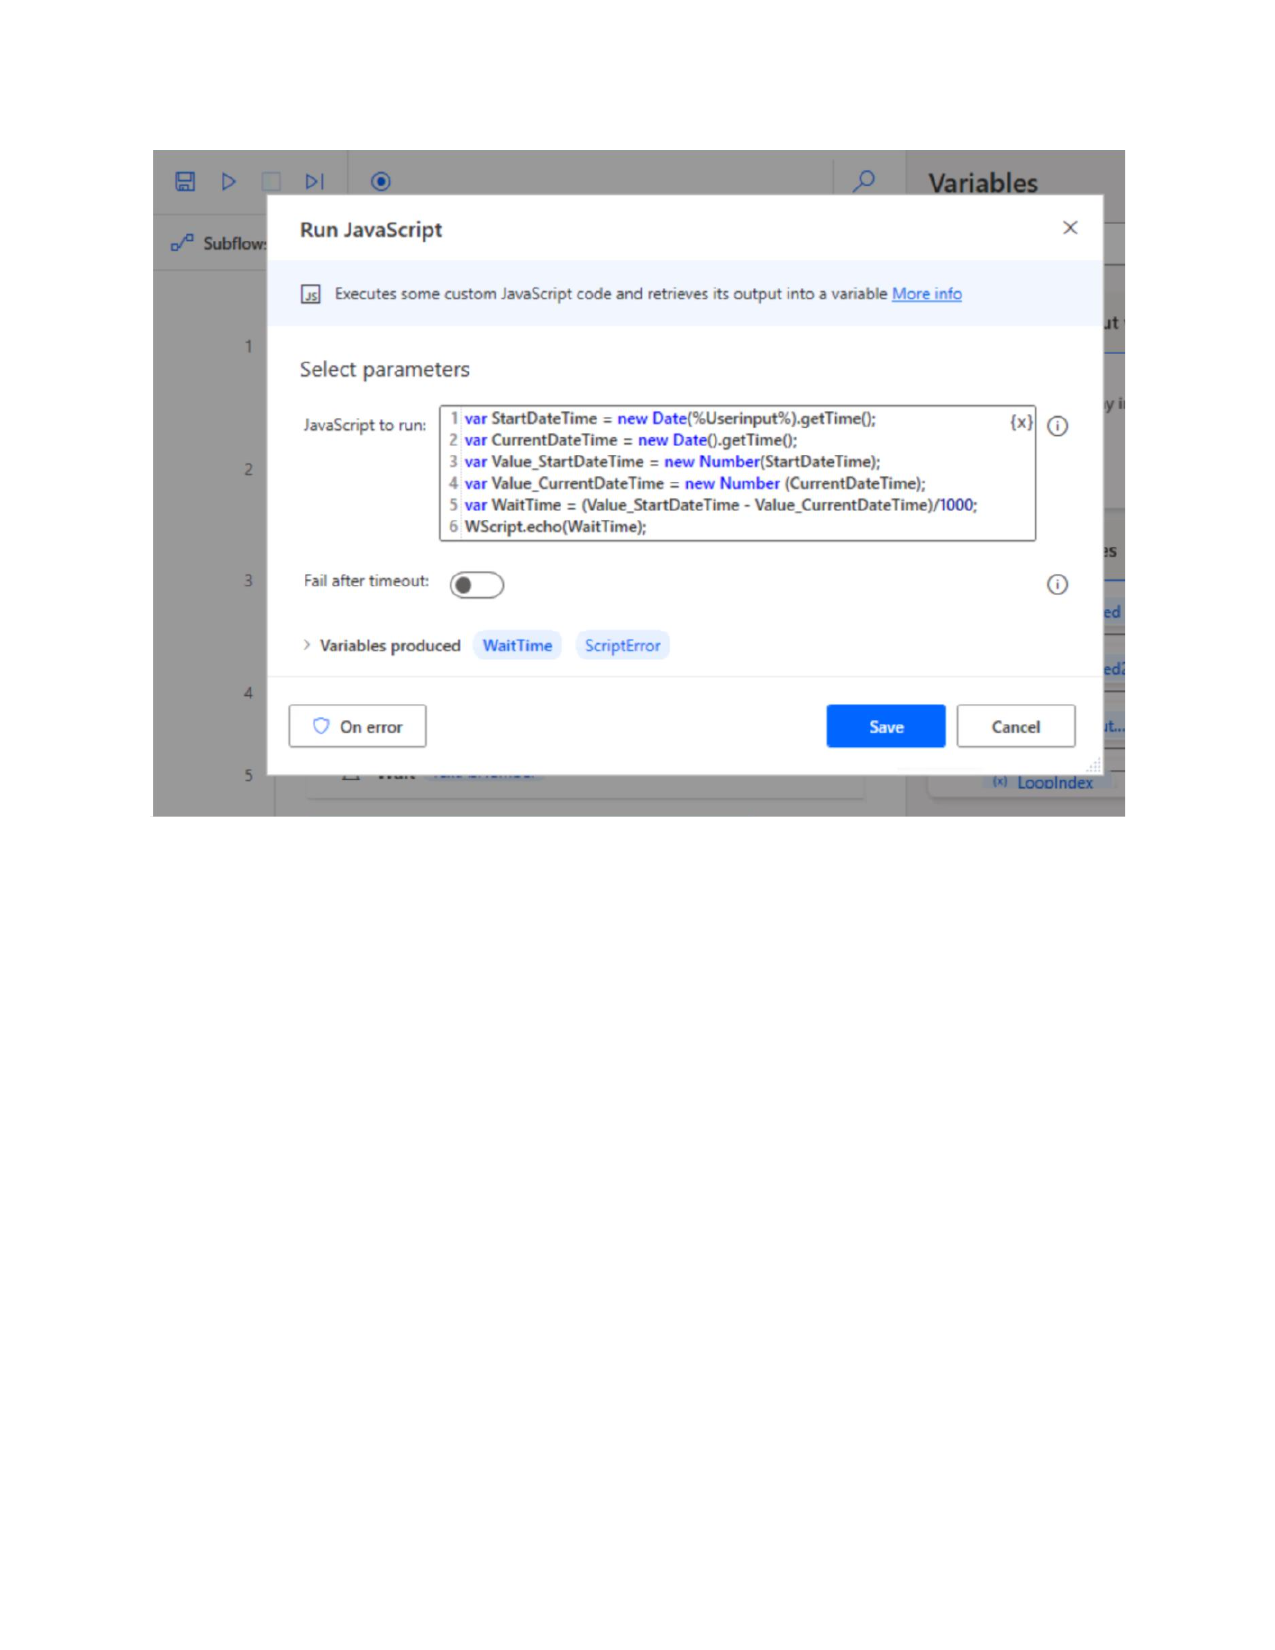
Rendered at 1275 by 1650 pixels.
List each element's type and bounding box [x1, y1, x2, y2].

picture [150, 150, 1125, 817]
